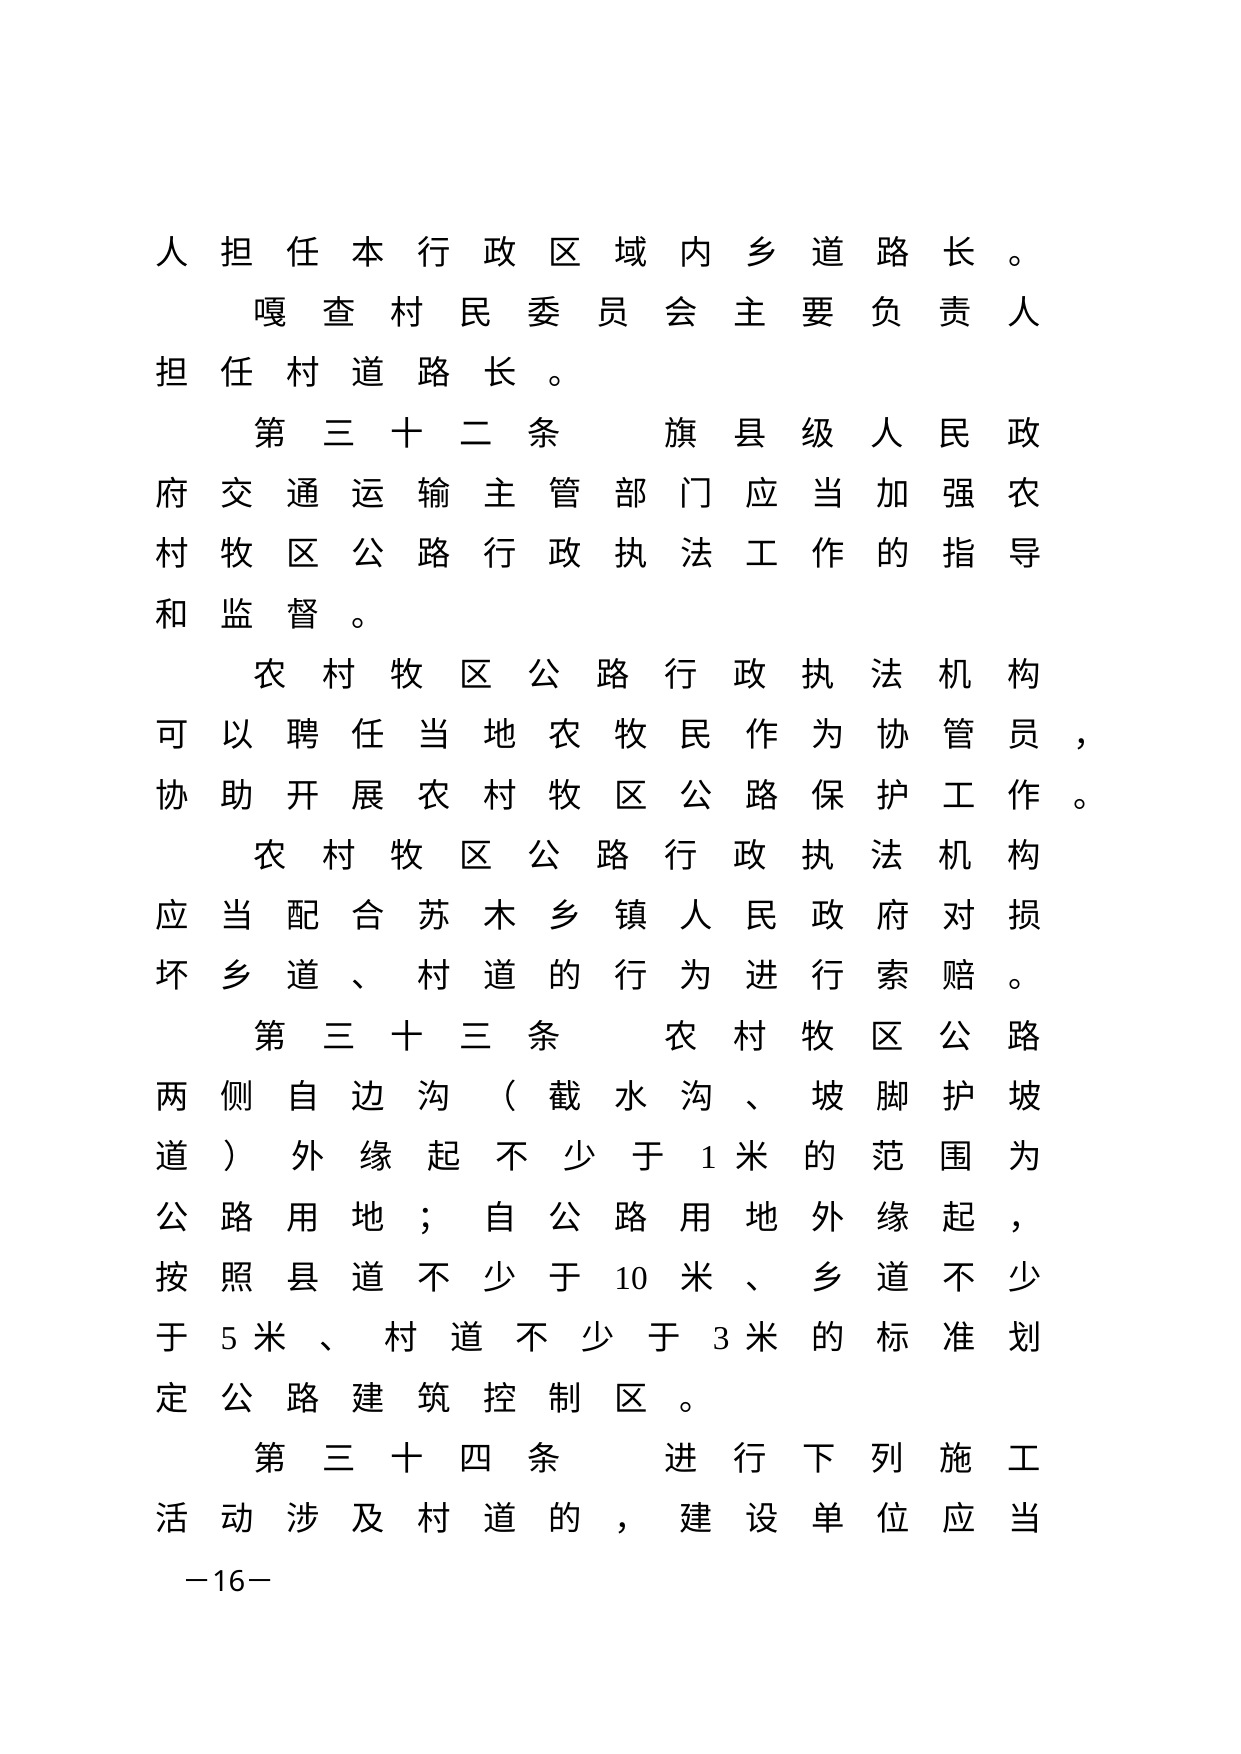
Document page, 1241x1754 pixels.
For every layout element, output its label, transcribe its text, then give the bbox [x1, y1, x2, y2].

text 第三十四条 进行下列施工活动涉及村道的，建设单位应当事先征求相关苏木乡镇人民政府和嘎查村民委员会的意见，并经旗县级人民政府交通运输主管部门同意： [155, 1426, 1073, 1546]
text 苏木乡镇人民政府主要负责人担任本行政区域内乡道路长。 [155, 219, 1073, 280]
text 农村牧区公路行政执法机构应当配合苏木乡镇人民政府对损坏乡道、村道的行为进行索赔。 [155, 823, 1073, 1003]
text 第三十二条 旗县级人民政府交通运输主管部门应当加强农村牧区公路行政执法工作的指导和监督。 [155, 400, 1073, 642]
text 第三十三条 农村牧区公路两侧自边沟（截水沟、坡脚护坡道）外缘起不少于1米的范围为公路用地；自公路用地外缘起，按照县道不少于10米、乡道不少于5米、村道不少于3米的标准划定公路建筑控制区。 [155, 1003, 1073, 1426]
text 嘎查村民委员会主要负责人担任村道路长。 [155, 280, 1073, 400]
text 农村牧区公路行政执法机构可以聘任当地农牧民作为协管员，协助开展农村牧区公路保护工作。 [155, 642, 1073, 823]
